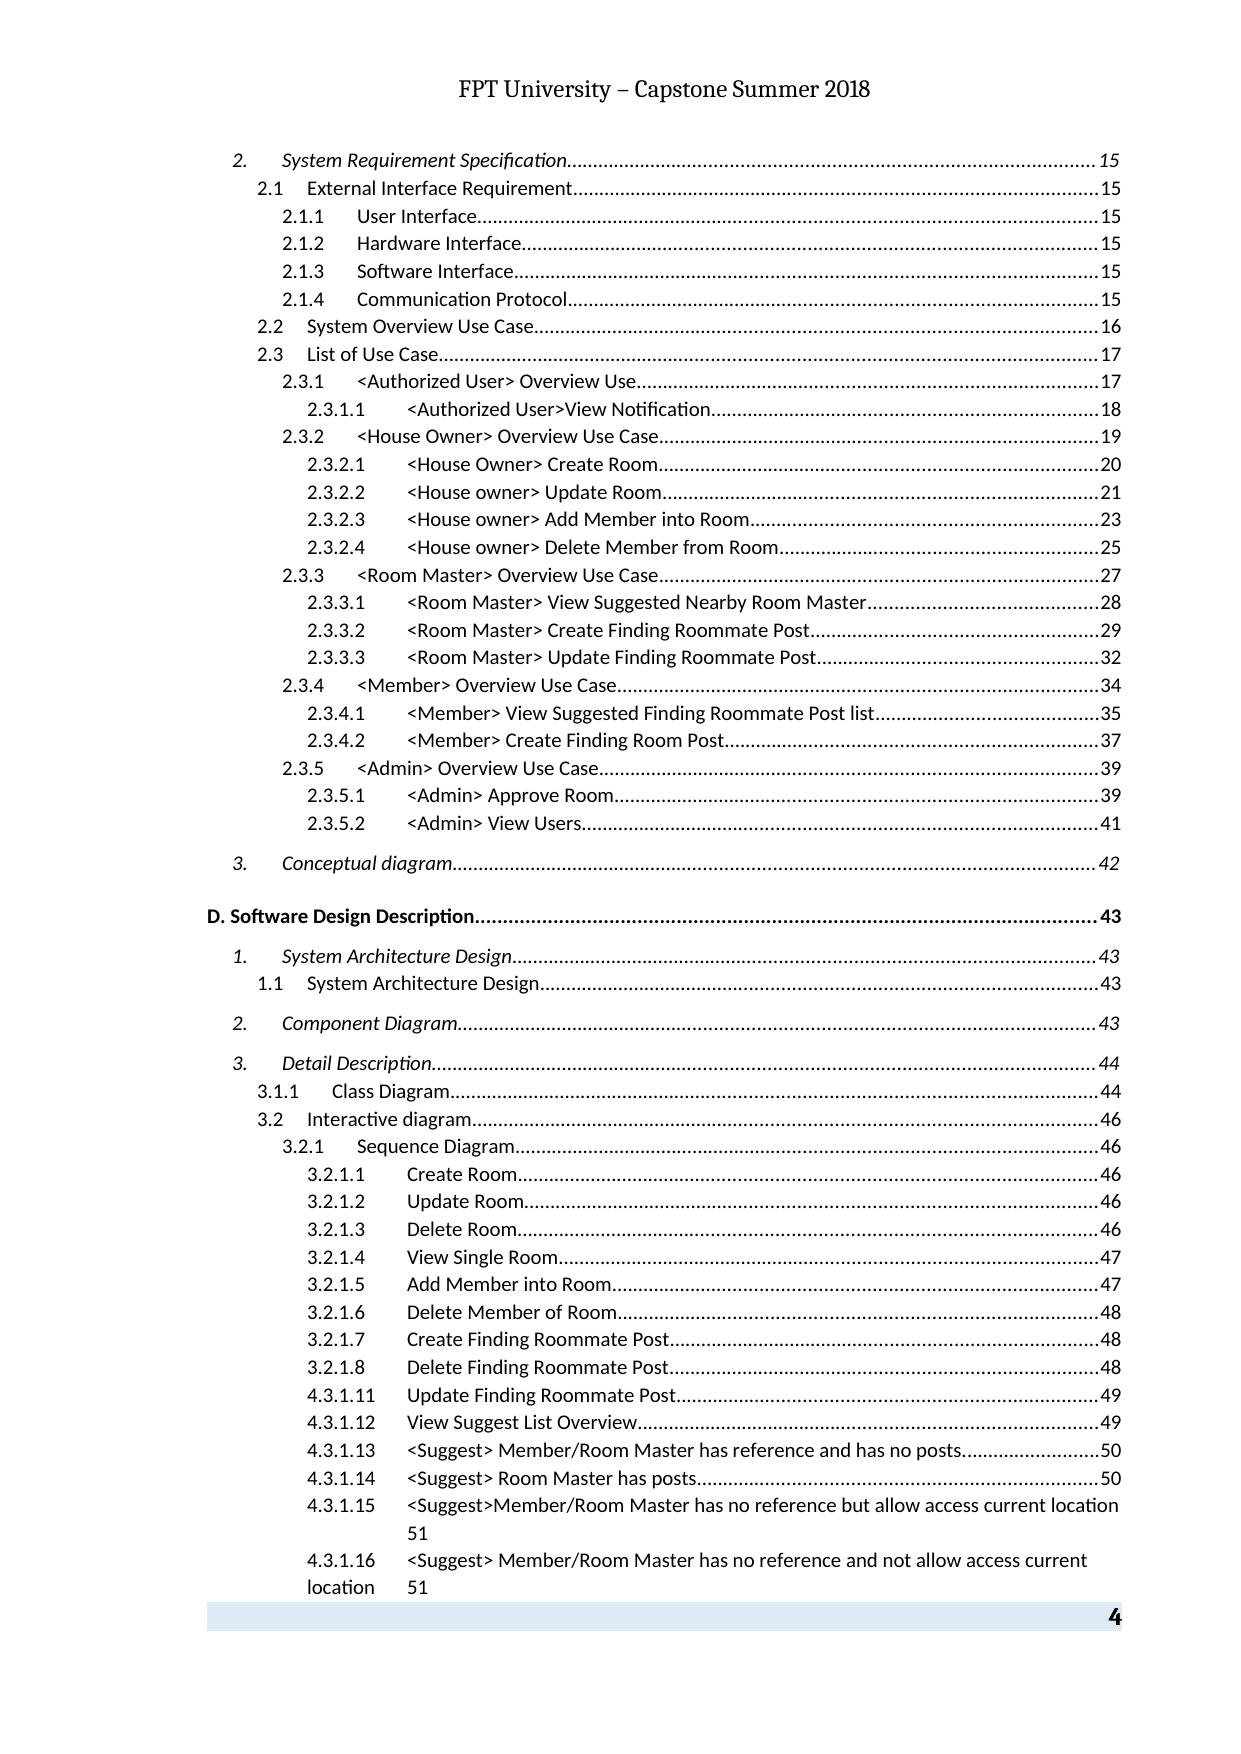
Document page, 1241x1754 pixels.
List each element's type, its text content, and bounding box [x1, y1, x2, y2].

text 3.2.1.5 Add Member into Room 47 [307, 1271, 1122, 1297]
text 2.3.3.3 <Room Master> Update Finding Roommate Post 32 [307, 644, 1122, 670]
text 3.2.1.4 View Single Room 47 [307, 1244, 1122, 1269]
text 2.2 System Overview Use Case 16 [257, 313, 1122, 339]
text 3.2.1.8 Delete Finding Roommate Post 48 [307, 1354, 1122, 1380]
text 4.3.1.15 <Suggest>Member/Room Master has no reference but allow access current location 51 [307, 1492, 1122, 1545]
text 2.3.5.2 <Admin> View Users 41 [307, 810, 1122, 836]
text 3. Conceptual diagram 42 [232, 850, 1122, 876]
text 3.1.1 Class Diagram 44 [257, 1078, 1122, 1104]
text 2.3.1 <Authorized User> Overview Use 17 [282, 368, 1122, 394]
text 2.3 List of Use Case 17 [257, 341, 1122, 366]
text 2.3.2.2 <House owner> Update Room 21 [307, 479, 1122, 504]
text 4.3.1.13 <Suggest> Member/Room Master has reference and has no posts. 50 [307, 1437, 1122, 1462]
text 3.2.1.7 Create Finding Roommate Post 48 [307, 1327, 1122, 1352]
text 2.3.1.1 <Authorized User>View Notification 18 [307, 396, 1122, 422]
text 3. Detail Description 44 [232, 1051, 1122, 1076]
text 1.1 System Architecture Design 43 [257, 970, 1122, 996]
text 3.2.1.3 Delete Room 46 [307, 1216, 1122, 1242]
text 2.3.2.3 <House owner> Add Member into Room 23 [307, 507, 1122, 532]
text 2. Component Diagram 43 [232, 1011, 1122, 1036]
text 4.3.1.12 View Suggest List Overview 49 [307, 1409, 1122, 1435]
text 2.3.4.1 <Member> View Suggested Finding Roommate Post list 35 [307, 700, 1122, 725]
text 3.2.1 Sequence Diagram 46 [282, 1133, 1122, 1159]
text 2.1 External Interface Requirement 15 [257, 175, 1122, 201]
text 1. System Architecture Design 43 [232, 943, 1122, 968]
text 3.2 Interactive diagram 46 [257, 1106, 1122, 1131]
text 2.3.4.2 <Member> Create Finding Room Post 37 [307, 727, 1122, 753]
text 4.3.1.11 Update Finding Roommate Post 49 [307, 1382, 1122, 1407]
text D. Software Design Description 43 [207, 903, 1122, 928]
text 2.1.4 Communication Protocol 15 [282, 286, 1122, 311]
text 3.2.1.6 Delete Member of Room 48 [307, 1299, 1122, 1324]
text 2.3.2.1 <House Owner> Create Room 20 [307, 451, 1122, 477]
text 2. System Requirement Specification 15 [232, 148, 1122, 173]
text 2.3.3 <Room Master> Overview Use Case 27 [282, 562, 1122, 587]
text 4.3.1.16 <Suggest> Member/Room Master has no reference and not allow access current location 51 [307, 1547, 1122, 1600]
text 2.3.3.1 <Room Master> View Suggested Nearby Room Master 28 [307, 589, 1122, 615]
text 4.3.1.14 <Suggest> Room Master has posts 50 [307, 1465, 1122, 1490]
text 2.3.2.4 <House owner> Delete Member from Room 25 [307, 534, 1122, 559]
text 3.2.1.1 Create Room 46 [307, 1161, 1122, 1186]
text 2.3.5 <Admin> Overview Use Case 39 [282, 755, 1122, 780]
text 2.1.1 User Interface 15 [282, 203, 1122, 228]
text 2.3.3.2 <Room Master> Create Finding Roommate Post 29 [307, 617, 1122, 642]
text 2.1.3 Software Interface 15 [282, 258, 1122, 283]
text 3.2.1.2 Update Room 46 [307, 1189, 1122, 1214]
text 2.3.5.1 <Admin> Approve Room 39 [307, 783, 1122, 808]
text 2.3.2 <House Owner> Overview Use Case 19 [282, 424, 1122, 449]
text 2.3.4 <Member> Overview Use Case 34 [282, 672, 1122, 698]
text 2.1.2 Hardware Interface. 15 [282, 231, 1122, 256]
